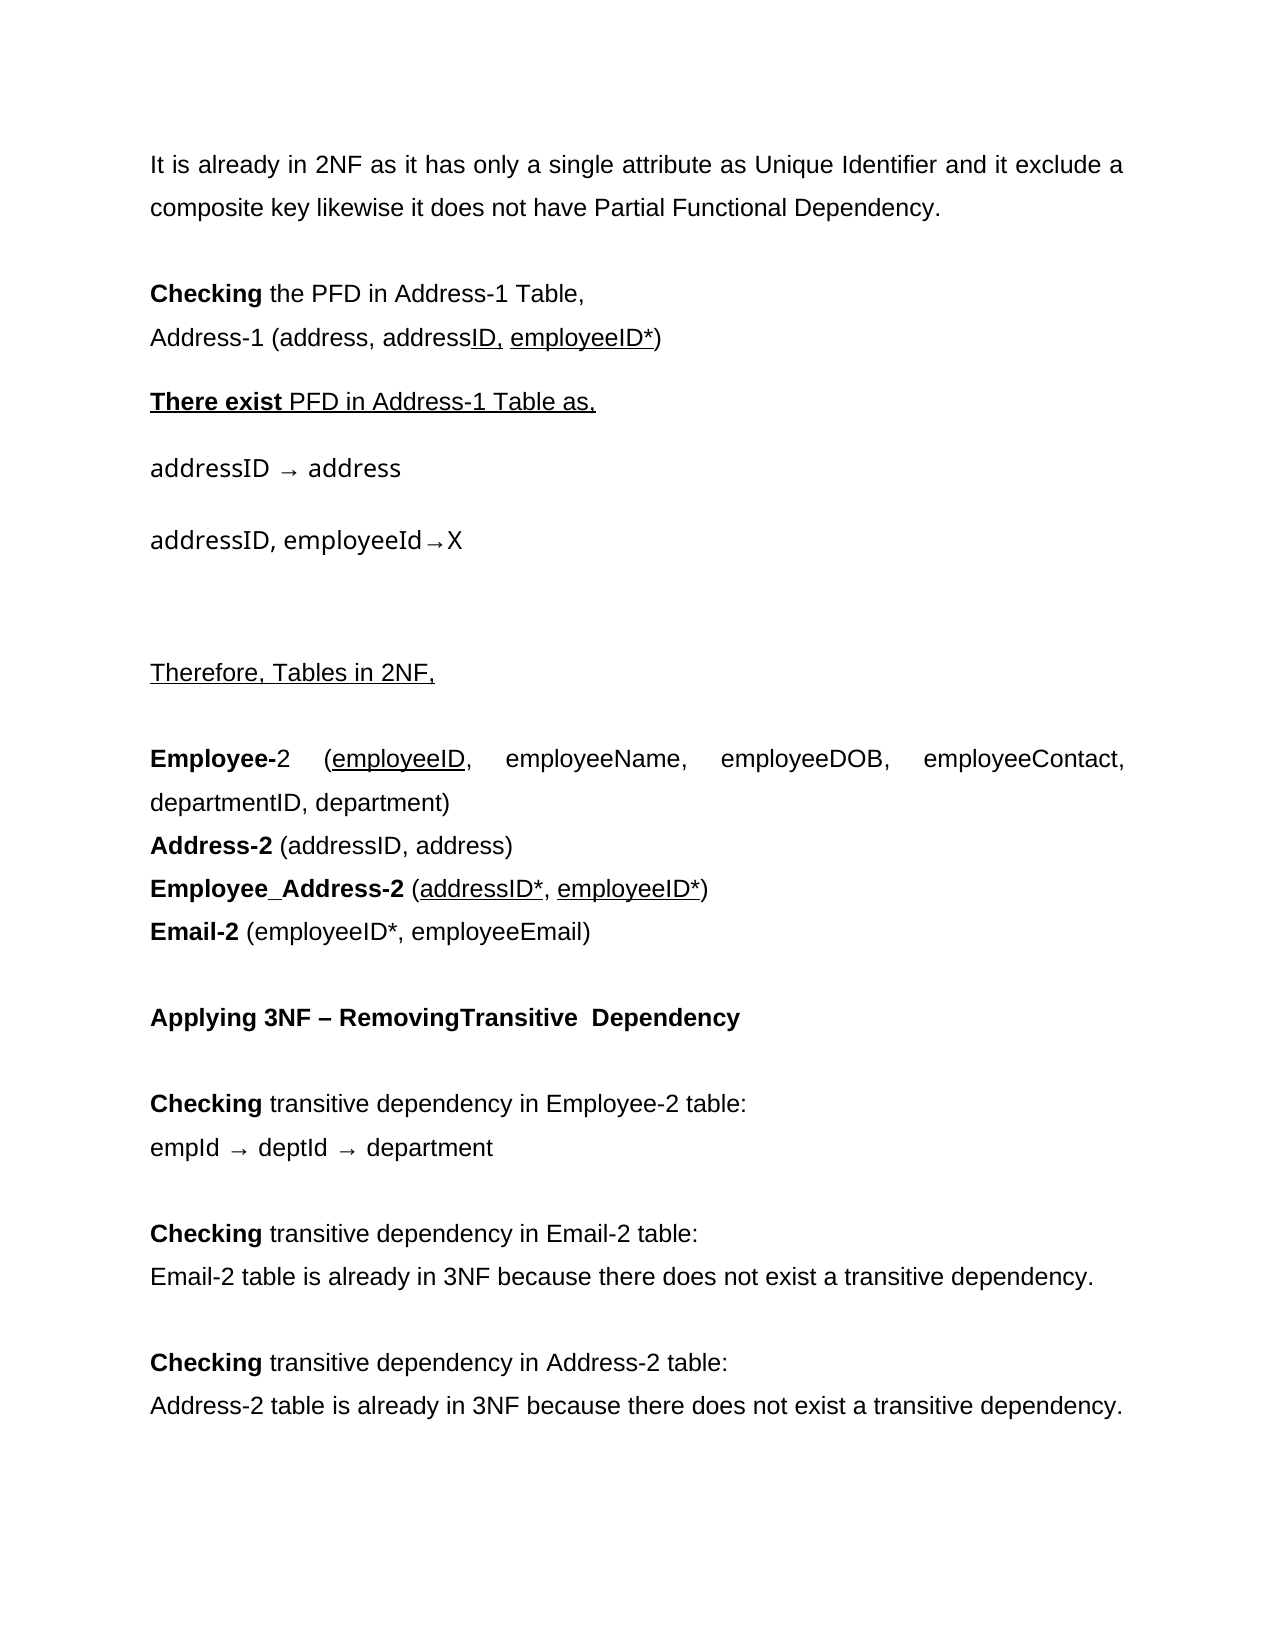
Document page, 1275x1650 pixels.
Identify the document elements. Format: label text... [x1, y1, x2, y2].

text There exist PFD in Address-1 Table as, [150, 386, 1125, 415]
text Address-2 table is already in 3NF because there does not exist a transitive dependency. [150, 1391, 1125, 1420]
text Email-2 table is already in 3NF because there does not exist a transitive dependency. [150, 1262, 1125, 1291]
text Checking transitive dependency in Address-2 table: [150, 1348, 1125, 1377]
text Employee_Address-2 (addressID*, employeeID*) [150, 874, 1125, 902]
text Checking the PFD in Address-1 Table, [150, 279, 1125, 308]
text Checking transitive dependency in Email-2 table: [150, 1219, 1125, 1247]
text Employee-2 (employeeID, employeeName, employeeDOB, employeeContact, departmentID, department) [150, 744, 1125, 816]
text Address-1 (address, addressID, employeeID*) [150, 322, 1125, 351]
text addressID, employeeId→X [150, 522, 1125, 556]
text Email-2 (employeeID*, employeeEmail) [150, 917, 1125, 946]
text Applying 3NF – RemovingTransitive Dependency [150, 1003, 1125, 1032]
text Checking transitive dependency in Employee-2 table: [150, 1089, 1125, 1118]
text addressID → address [150, 450, 1125, 484]
text Therefore, Tables in 2NF, [150, 658, 1125, 687]
text Address-2 (addressID, address) [150, 831, 1125, 859]
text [150, 150, 1125, 222]
text empId → deptId → department [150, 1132, 1125, 1161]
